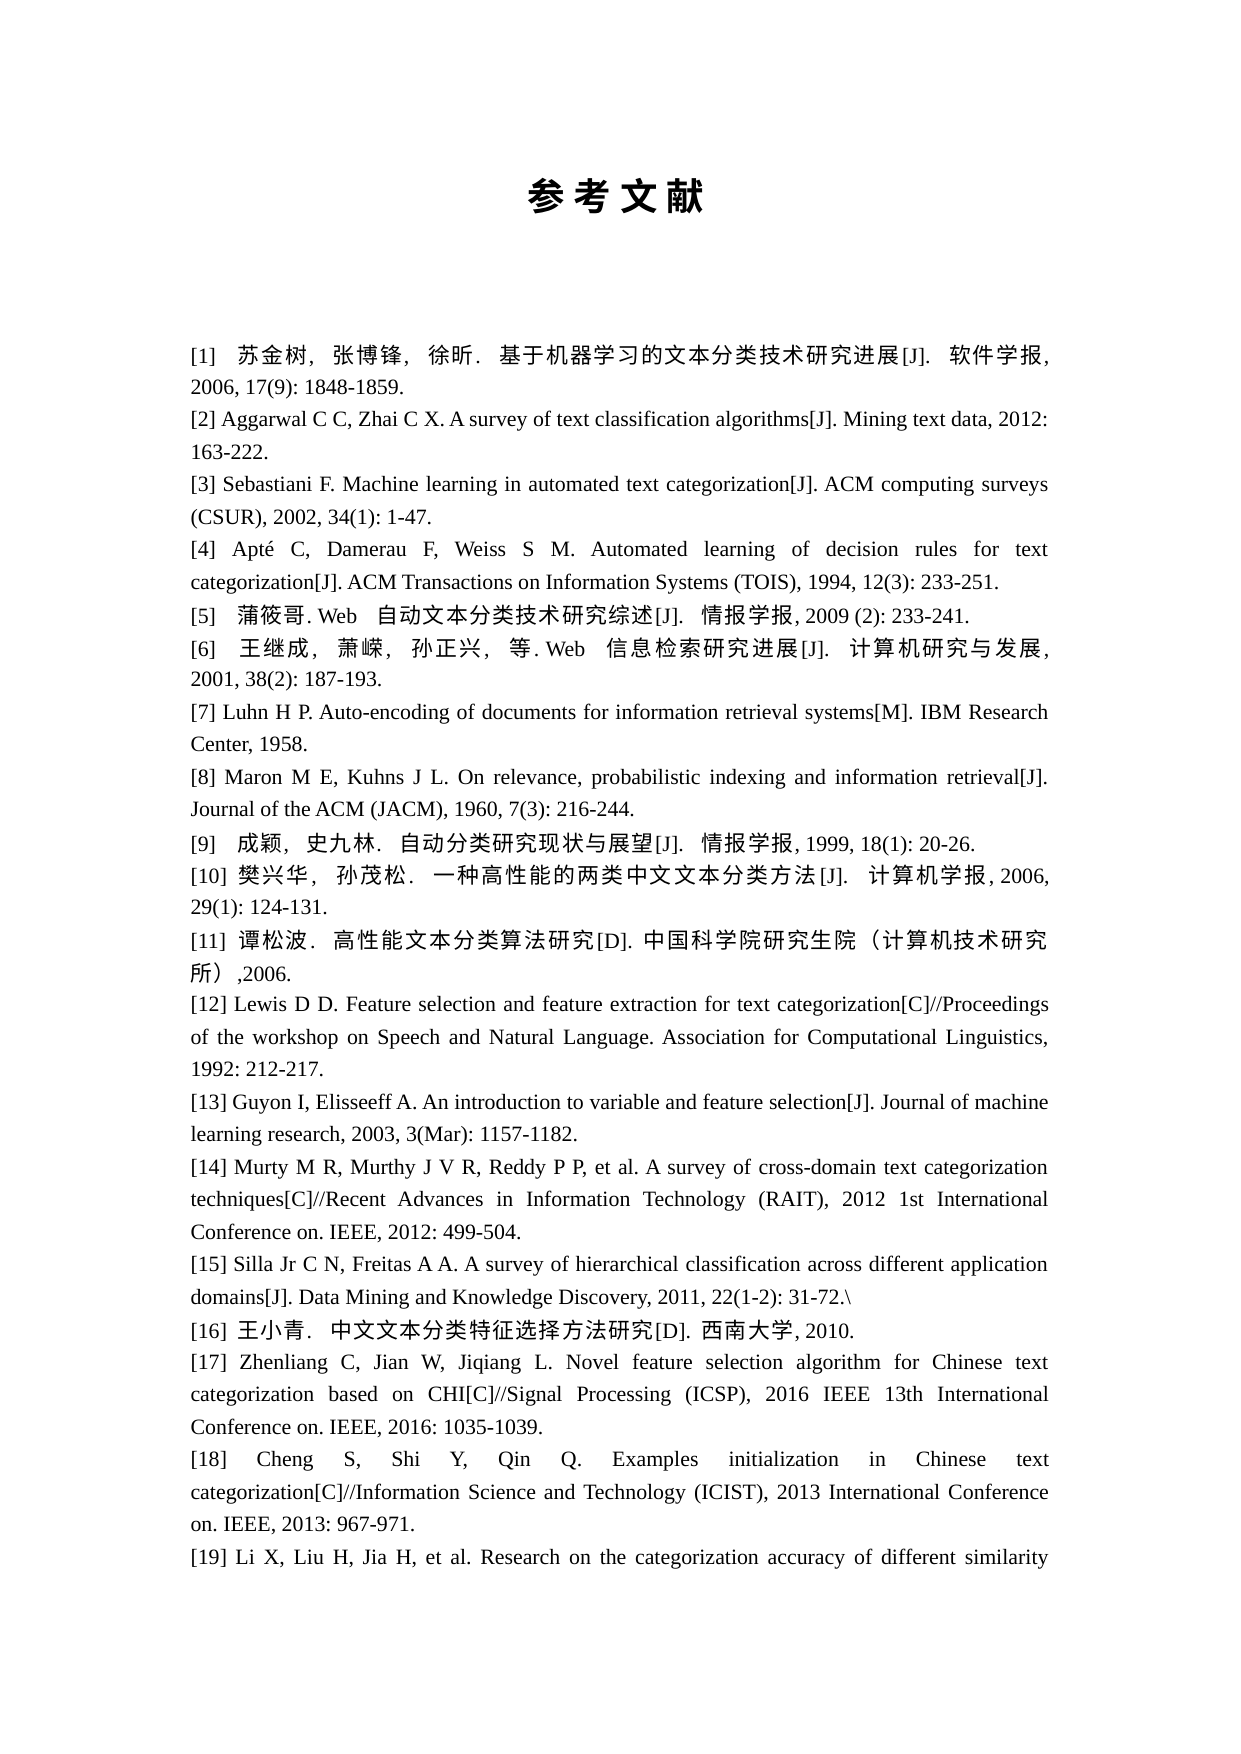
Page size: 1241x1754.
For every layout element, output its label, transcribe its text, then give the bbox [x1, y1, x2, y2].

text [4] Apté C, Damerau F, Weiss S M. Automated learning of decision rules for text categorization[J]. ACM Transactions on Information Systems (TOIS), 1994, 12(3): 233-251. [190, 533, 1050, 598]
text [1] 苏金树, 张博锋, 徐昕. 基于机器学习的文本分类技术研究进展[J]. 软件学报, 2006, 17(9): 1848-1859. [190, 338, 1050, 403]
text [12] Lewis D D. Feature selection and feature extraction for text categorization[C]//Proceedings of the workshop on Speech and Natural Language. Association for Computational Linguistics, 1992: 212-217. [190, 988, 1050, 1085]
text [13] Guyon I, Elisseeff A. An introduction to variable and feature selection[J]. Journal of machine learning research, 2003, 3(Mar): 1157-1182. [190, 1085, 1050, 1150]
text [15] Silla Jr C N, Freitas A A. A survey of hierarchical classification across different application domains[J]. Data Mining and Knowledge Discovery, 2011, 22(1-2): 31-72.\ [190, 1248, 1050, 1313]
text [5] 蒲筱哥. Web 自动文本分类技术研究综述[J]. 情报学报, 2009 (2): 233-241. [190, 598, 1050, 630]
text [3] Sebastiani F. Machine learning in automated text categorization[J]. ACM computing surveys (CSUR), 2002, 34(1): 1-47. [190, 468, 1050, 533]
text [2] Aggarwal C C, Zhai C X. A survey of text classification algorithms[J]. Mining text data, 2012: 163-222. [190, 403, 1050, 468]
text [9] 成颖, 史九林. 自动分类研究现状与展望[J]. 情报学报, 1999, 18(1): 20-26. [190, 825, 1050, 858]
text [14] Murty M R, Murthy J V R, Reddy P P, et al. A survey of cross-domain text categorization techniques[C]//Recent Advances in Information Technology (RAIT), 2012 1st International Conference on. IEEE, 2012: 499-504. [190, 1150, 1050, 1248]
text [8] Maron M E, Kuhns J L. On relevance, probabilistic indexing and information retrieval[J]. Journal of the ACM (JACM), 1960, 7(3): 216-244. [190, 760, 1050, 825]
text [11] 谭松波.高性能文本分类算法研究[D].中国科学院研究生院（计算机技术研究所）,2006. [190, 923, 1050, 988]
text [6] 王继成, 萧嵘, 孙正兴, 等. Web 信息检索研究进展[J]. 计算机研究与发展, 2001, 38(2): 187-193. [190, 630, 1050, 695]
text [7] Luhn H P. Auto-encoding of documents for information retrieval systems[M]. IBM Research Center, 1958. [190, 695, 1050, 760]
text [190, 1540, 1050, 1573]
text [10] 樊兴华, 孙茂松. 一种高性能的两类中文文本分类方法[J]. 计算机学报, 2006, 29(1): 124-131. [190, 858, 1050, 923]
subtitle 参考文献 [190, 162, 1050, 227]
text [18] Cheng S, Shi Y, Qin Q. Examples initialization in Chinese text categorization[C]//Information Science and Technology (ICIST), 2013 International Conference on. IEEE, 2013: 967-971. [190, 1443, 1050, 1540]
text [16] 王小青. 中文文本分类特征选择方法研究[D]. 西南大学, 2010. [190, 1313, 1050, 1345]
text [17] Zhenliang C, Jian W, Jiqiang L. Novel feature selection algorithm for Chinese text categorization based on CHI[C]//Signal Processing (ICSP), 2016 IEEE 13th International Conference on. IEEE, 2016: 1035-1039. [190, 1345, 1050, 1443]
